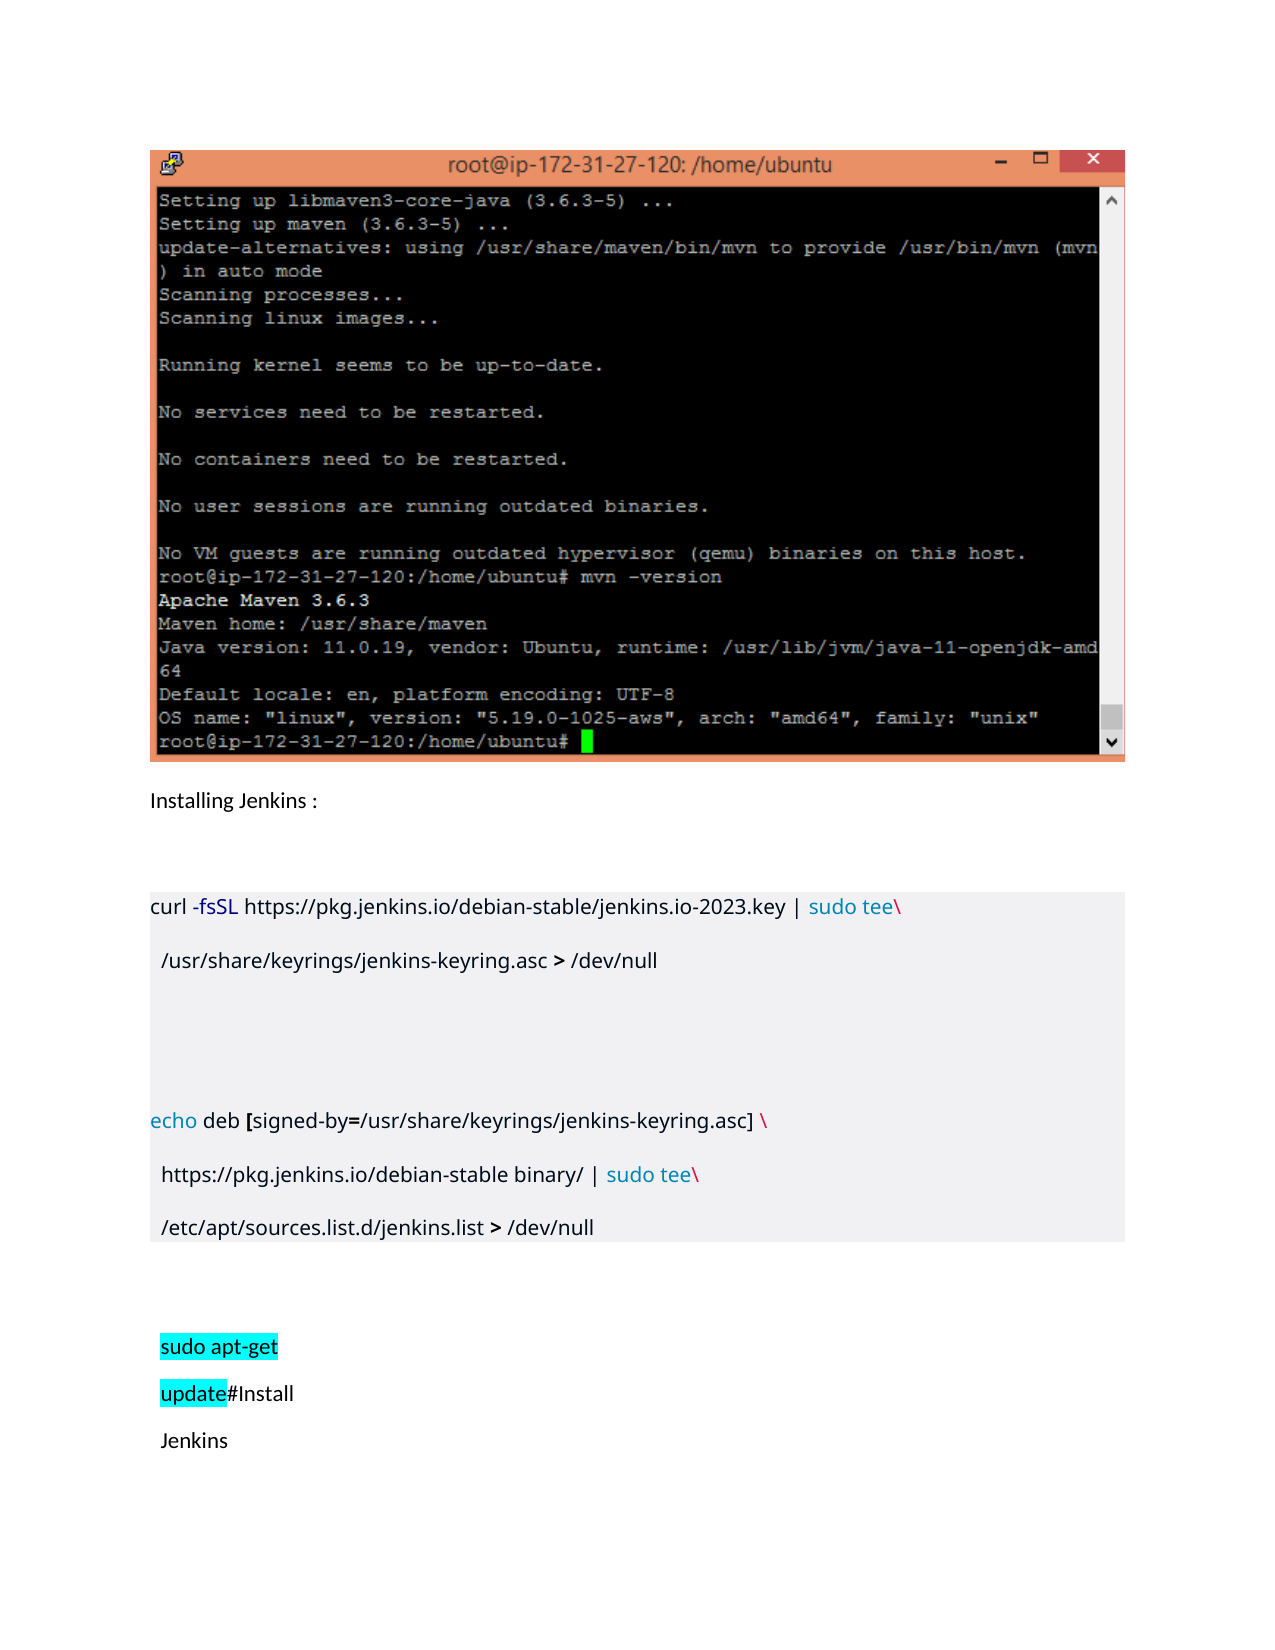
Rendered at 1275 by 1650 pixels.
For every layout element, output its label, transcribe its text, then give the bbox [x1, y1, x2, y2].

text https://pkg.jenkins.io/debian-stable binary/ | sudo tee\ [150, 1160, 1125, 1188]
text echo deb [signed-by=/usr/share/keyrings/jenkins-keyring.asc] \ [150, 1106, 1125, 1135]
text /etc/apt/sources.list.d/jenkins.list > /dev/null [150, 1213, 1125, 1242]
text curl -fsSL https://pkg.jenkins.io/debian-stable/jenkins.io-2023.key | sudo tee\ [150, 892, 1125, 921]
text /usr/share/keyrings/jenkins-keyring.asc > /dev/null [150, 946, 1125, 974]
picture [150, 150, 1125, 762]
text Installing Jenkins : [150, 786, 1125, 814]
text sudo apt-get update#Install Jenkins [160, 1332, 331, 1454]
